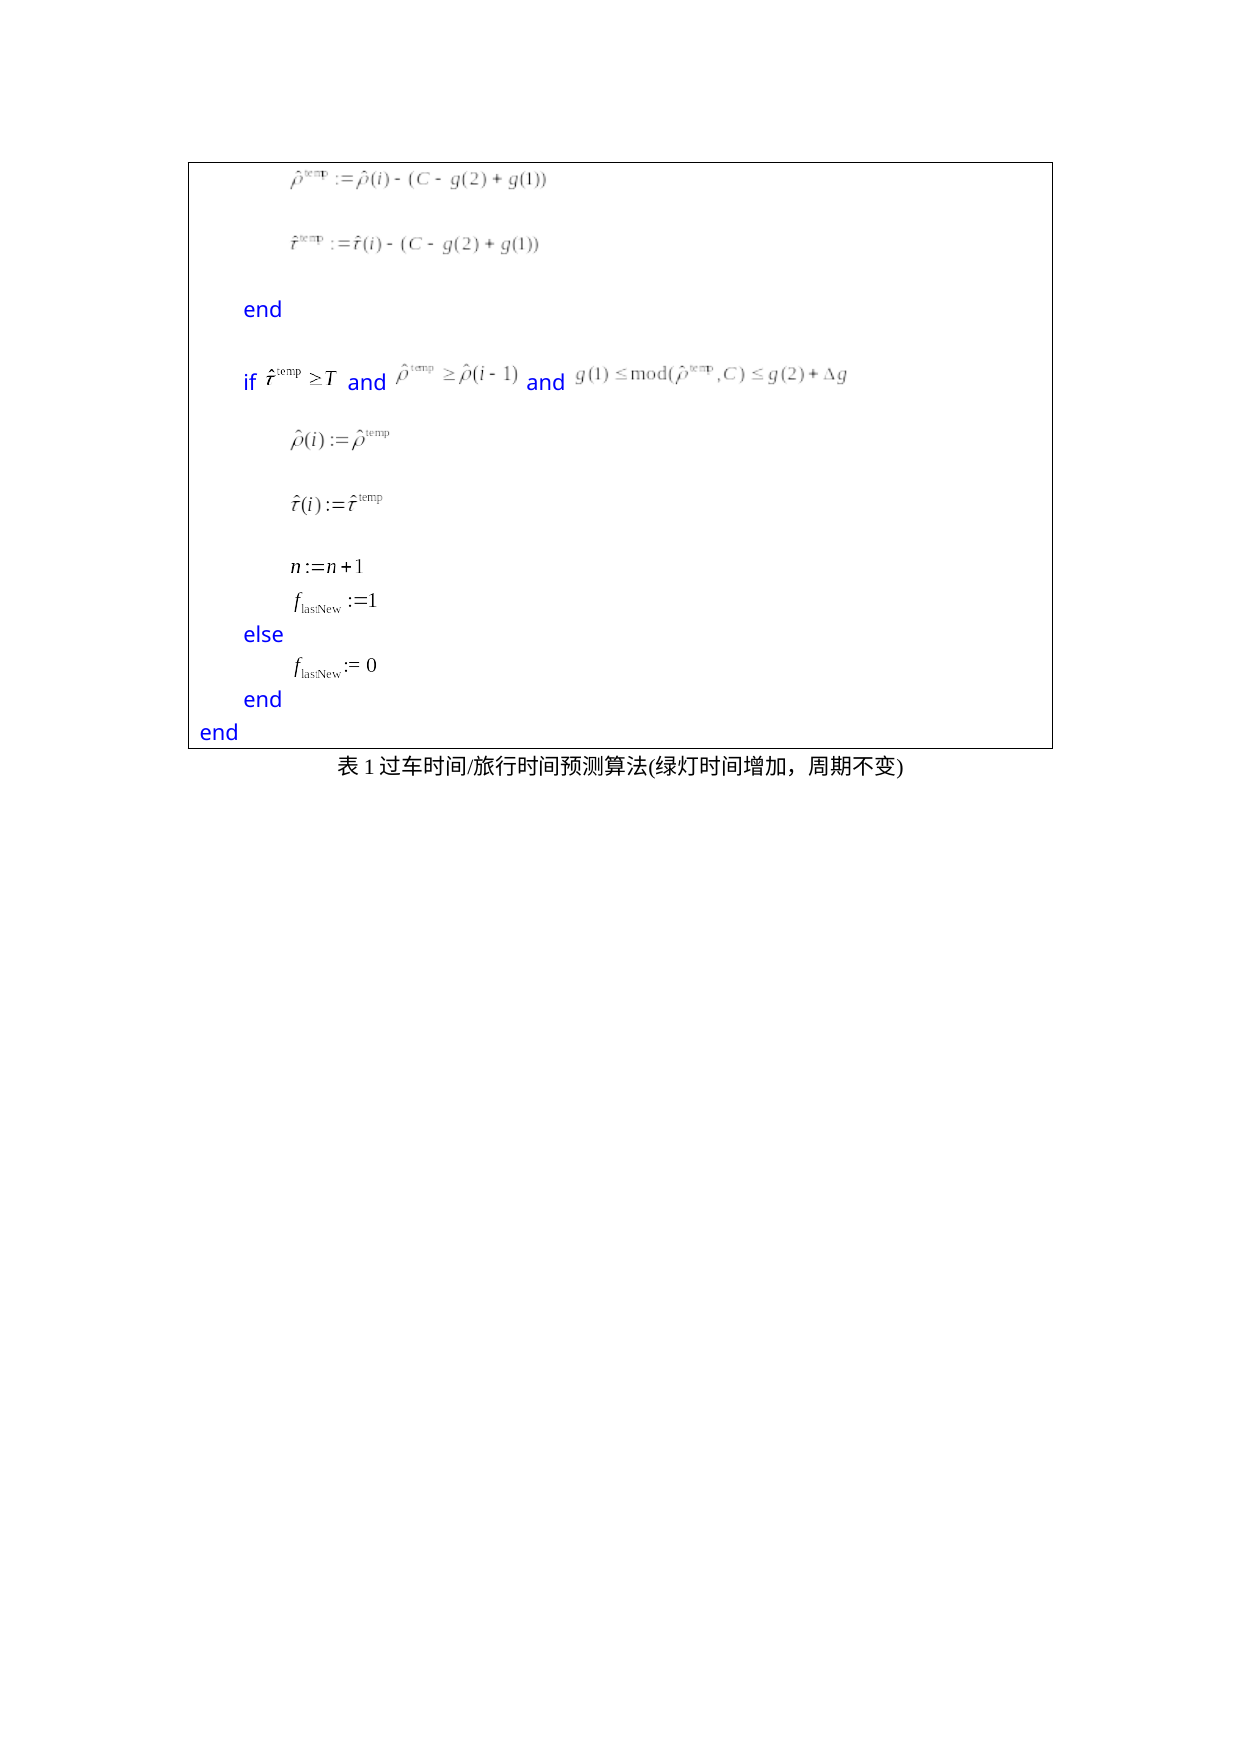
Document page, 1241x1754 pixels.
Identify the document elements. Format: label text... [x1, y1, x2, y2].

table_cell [189, 163, 1052, 748]
text 表 1 过车时间/旅行时间预测算法(绿灯时间增加，周期不变) [187, 749, 1053, 781]
